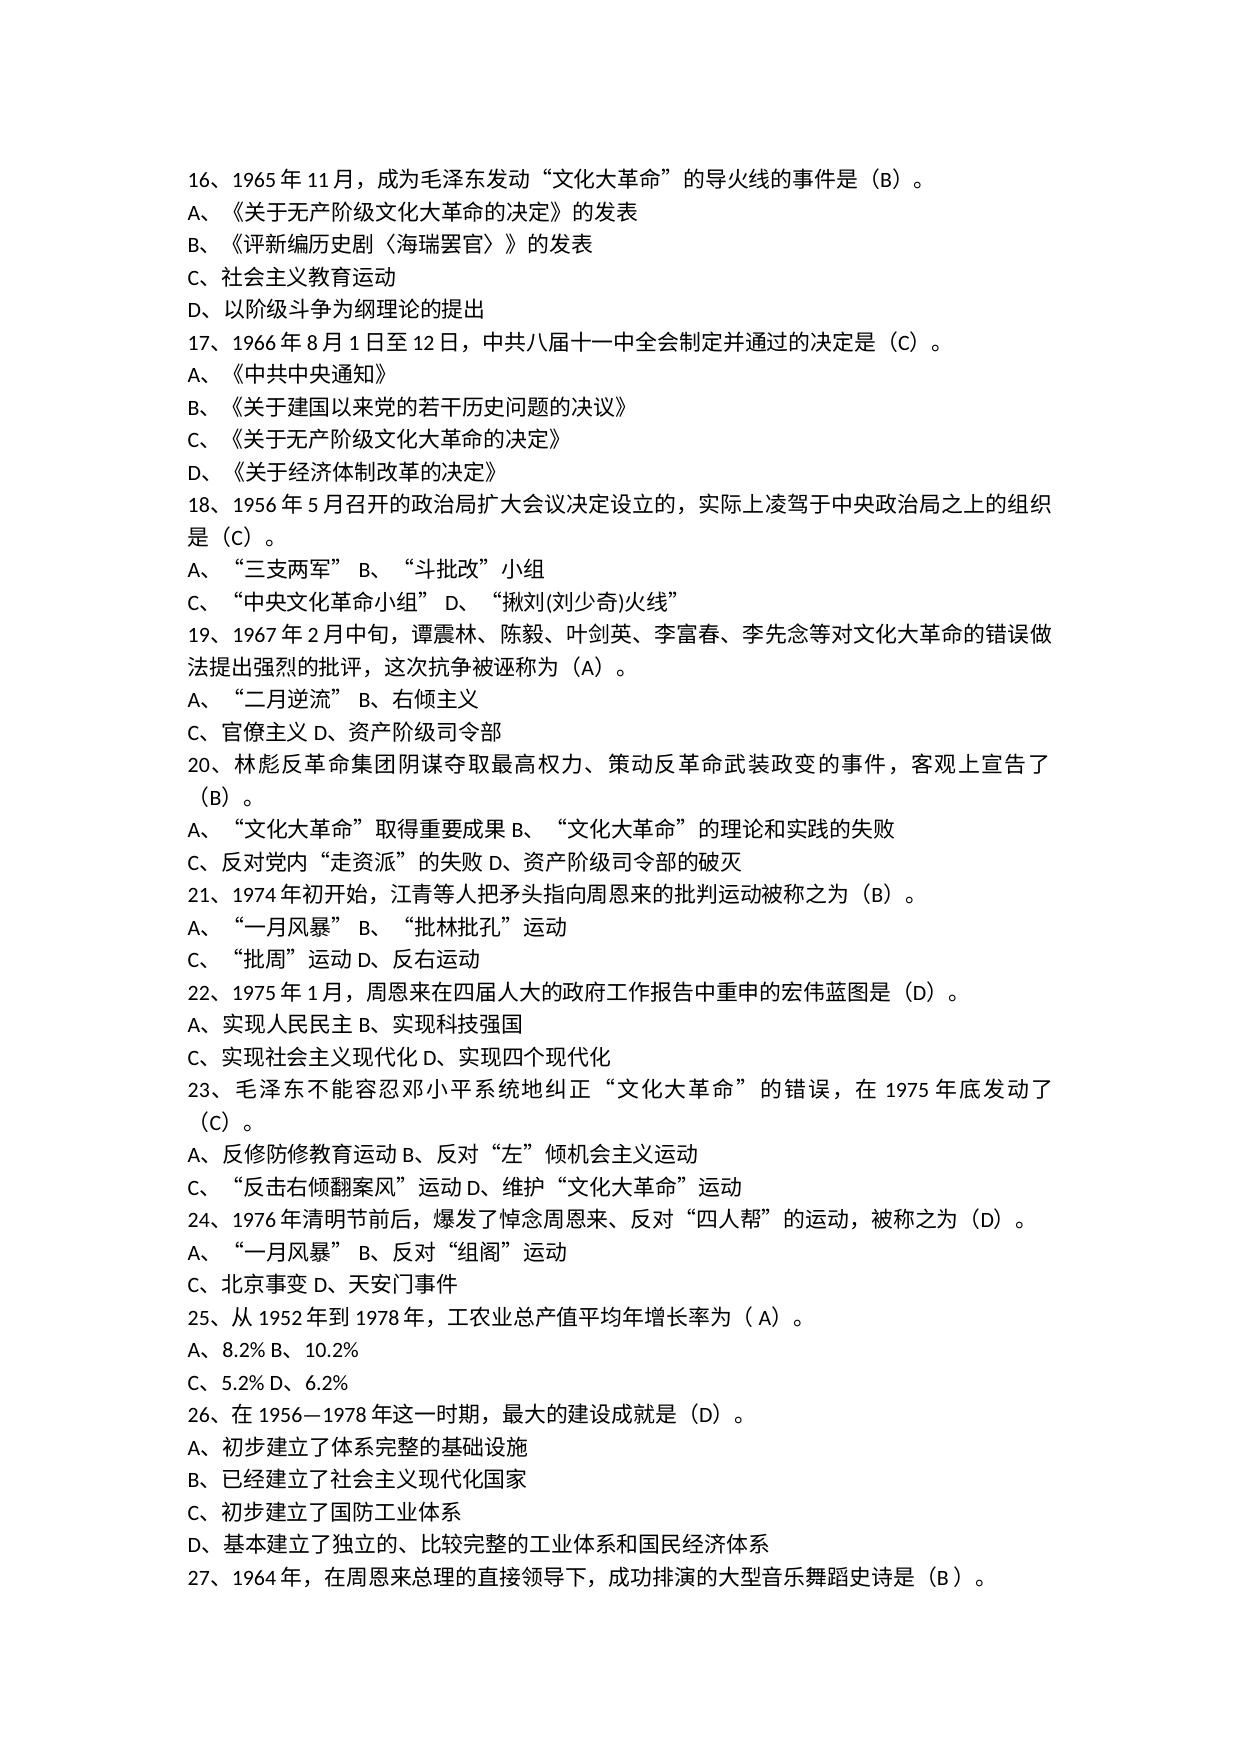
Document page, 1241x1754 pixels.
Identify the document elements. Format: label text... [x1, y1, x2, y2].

text C、“中央文化革命小组” D、“揪刘(刘少奇)火线” [187, 584, 1053, 617]
text A、“一月风暴” B、反对“组阁”运动 [187, 1234, 1053, 1267]
text 18、1956年5月召开的政治局扩大会议决定设立的，实际上凌驾于中央政治局之上的组织是（C）。 [187, 487, 1053, 552]
text C、《关于无产阶级文化大革命的决定》 [187, 422, 1053, 454]
text C、“批周”运动 D、反右运动 [187, 942, 1053, 974]
text D、基本建立了独立的、比较完整的工业体系和国民经济体系 [187, 1527, 1053, 1559]
text A、“一月风暴” B、“批林批孔”运动 [187, 909, 1053, 942]
text 25、从1952年到1978年，工农业总产值平均年增长率为（ A）。 [187, 1299, 1053, 1332]
text 23、毛泽东不能容忍邓小平系统地纠正“文化大革命”的错误，在1975年底发动了（C）。 [187, 1072, 1053, 1137]
text A、实现人民民主 B、实现科技强国 [187, 1007, 1053, 1039]
text C、反对党内“走资派”的失败 D、资产阶级司令部的破灭 [187, 844, 1053, 877]
text 20、林彪反革命集团阴谋夺取最高权力、策动反革命武装政变的事件，客观上宣告了（B）。 [187, 747, 1053, 812]
text 27、1964年，在周恩来总理的直接领导下，成功排演的大型音乐舞蹈史诗是（B ）。 [187, 1559, 1053, 1592]
text 16、1965年11月，成为毛泽东发动“文化大革命”的导火线的事件是（B）。 [187, 162, 1053, 194]
text 19、1967年2月中旬，谭震林、陈毅、叶剑英、李富春、李先念等对文化大革命的错误做法提出强烈的批评，这次抗争被诬称为（A）。 [187, 617, 1053, 682]
text 26、在1956—1978年这一时期，最大的建设成就是（D）。 [187, 1397, 1053, 1429]
text C、5.2% D、6.2% [187, 1364, 1053, 1397]
text A、“文化大革命”取得重要成果 B、“文化大革命”的理论和实践的失败 [187, 812, 1053, 844]
text B、已经建立了社会主义现代化国家 [187, 1462, 1053, 1494]
text C、北京事变 D、天安门事件 [187, 1267, 1053, 1299]
text A、8.2% B、10.2% [187, 1332, 1053, 1364]
text A、“二月逆流” B、右倾主义 [187, 682, 1053, 714]
text 22、1975年1月，周恩来在四届人大的政府工作报告中重申的宏伟蓝图是（D）。 [187, 974, 1053, 1007]
text D、《关于经济体制改革的决定》 [187, 454, 1053, 487]
text B、《评新编历史剧〈海瑞罢官〉》的发表 [187, 227, 1053, 259]
text C、官僚主义 D、资产阶级司令部 [187, 714, 1053, 747]
text C、社会主义教育运动 [187, 259, 1053, 292]
text 21、1974年初开始，江青等人把矛头指向周恩来的批判运动被称之为（B）。 [187, 877, 1053, 909]
text A、反修防修教育运动 B、反对“左”倾机会主义运动 [187, 1137, 1053, 1169]
text C、实现社会主义现代化 D、实现四个现代化 [187, 1039, 1053, 1072]
text A、初步建立了体系完整的基础设施 [187, 1429, 1053, 1462]
text 24、1976年清明节前后，爆发了悼念周恩来、反对“四人帮”的运动，被称之为（D）。 [187, 1202, 1053, 1234]
text B、《关于建国以来党的若干历史问题的决议》 [187, 389, 1053, 422]
text A、《关于无产阶级文化大革命的决定》的发表 [187, 194, 1053, 227]
text A、“三支两军” B、“斗批改”小组 [187, 552, 1053, 584]
text C、“反击右倾翻案风”运动 D、维护“文化大革命”运动 [187, 1169, 1053, 1202]
text C、初步建立了国防工业体系 [187, 1494, 1053, 1527]
text 17、1966年8月1日至12日，中共八届十一中全会制定并通过的决定是（C）。 [187, 324, 1053, 357]
text A、《中共中央通知》 [187, 357, 1053, 389]
text D、以阶级斗争为纲理论的提出 [187, 292, 1053, 324]
